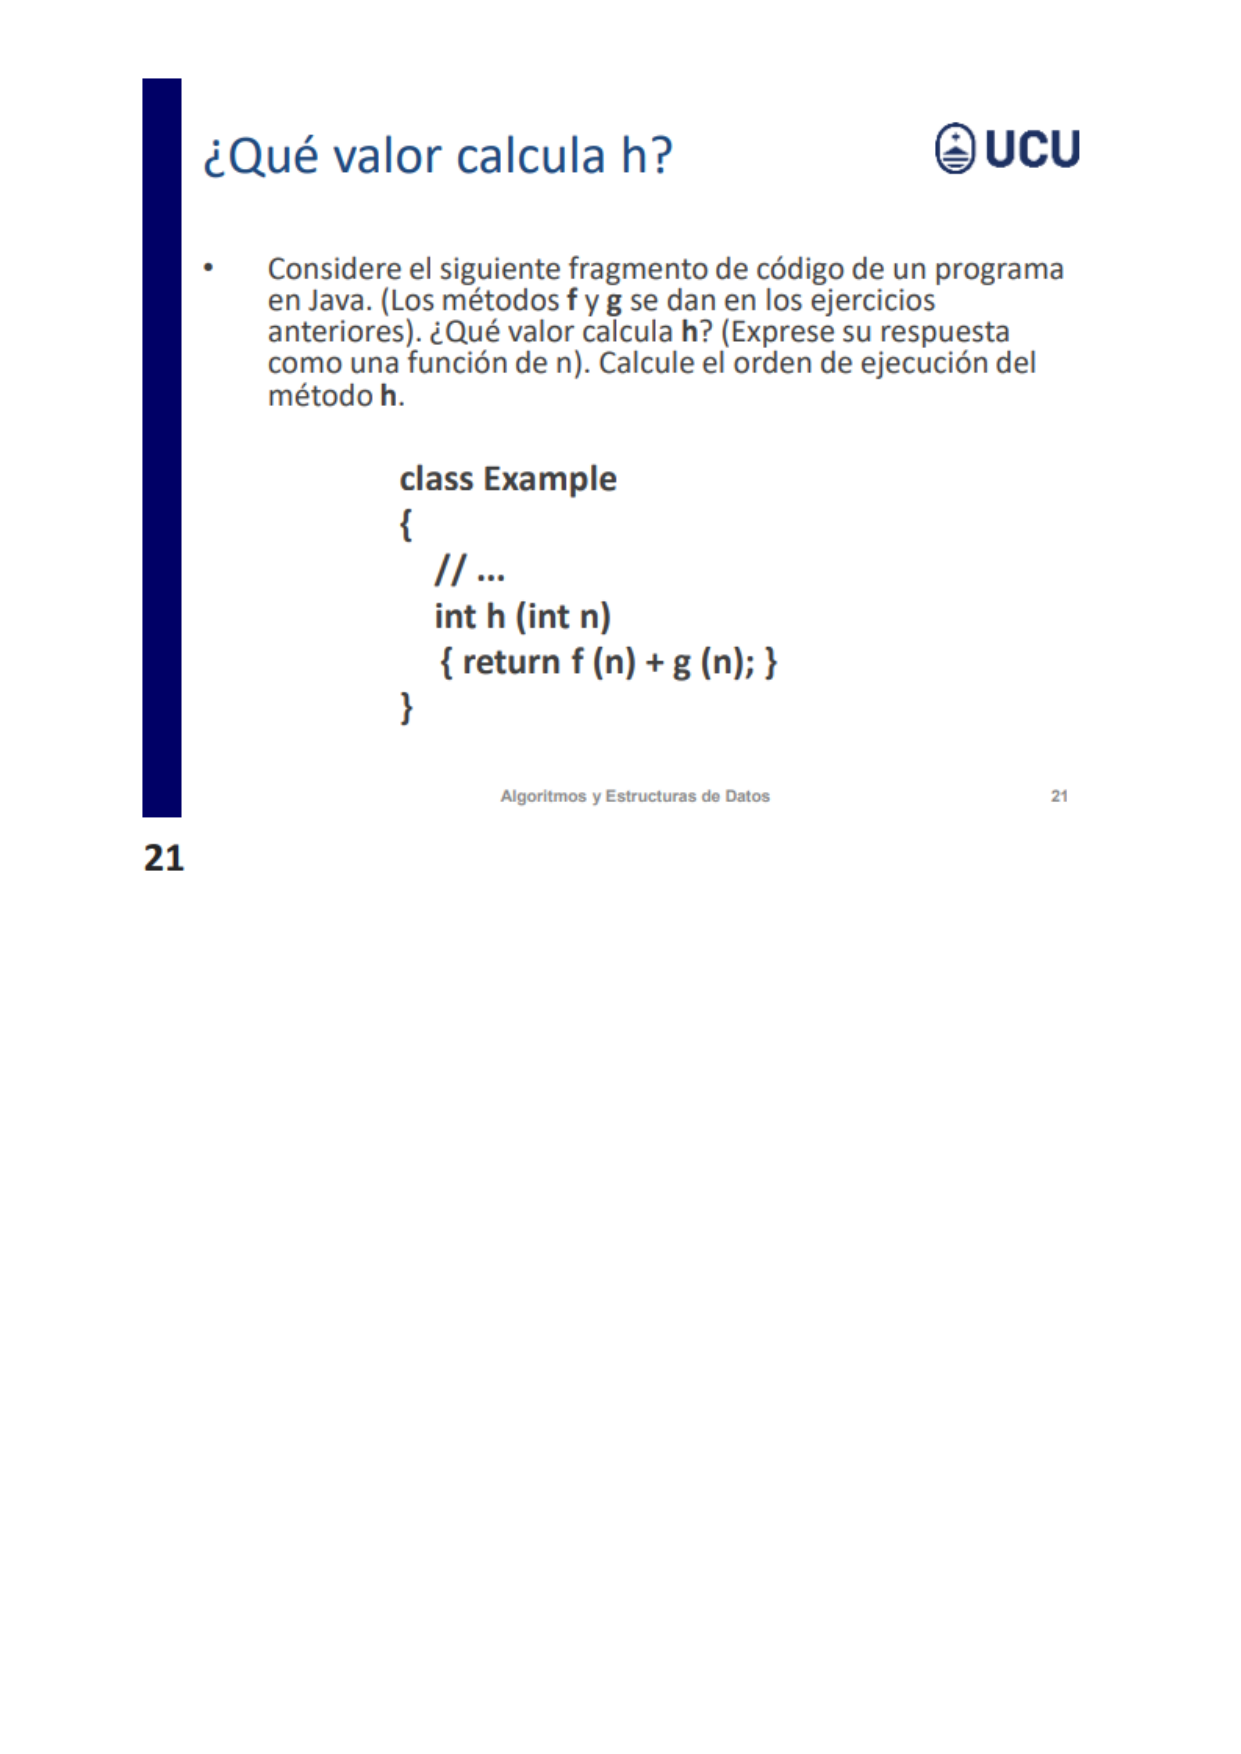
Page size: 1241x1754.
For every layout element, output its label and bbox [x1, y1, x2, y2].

picture [138, 75, 1103, 885]
